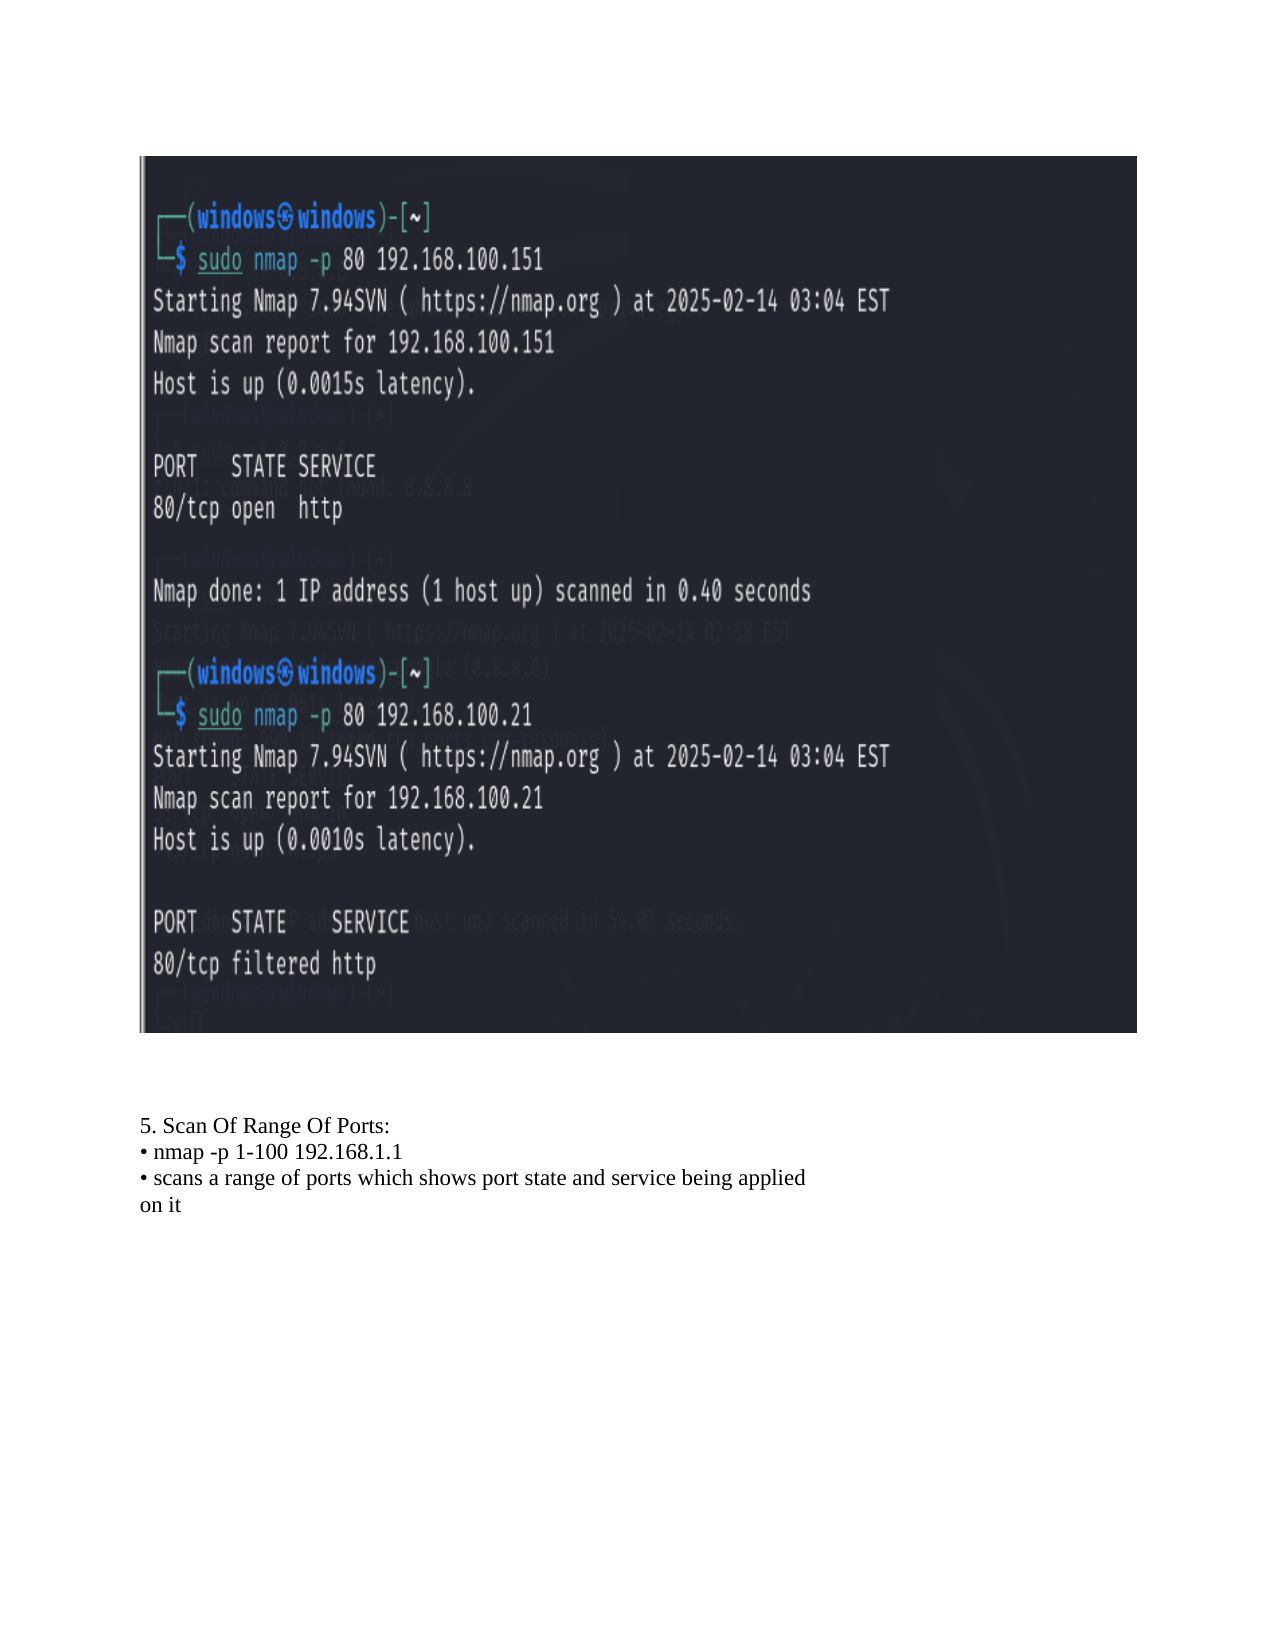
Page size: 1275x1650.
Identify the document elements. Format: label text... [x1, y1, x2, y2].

list • nmap -p 1-100 192.168.1.1 [139, 1138, 1137, 1164]
list 5. Scan Of Range Of Ports: [139, 1112, 1137, 1138]
list on it [139, 1191, 1137, 1217]
picture [139, 156, 1137, 1033]
list • scans a range of ports which shows port state and service being applied [139, 1164, 1137, 1191]
